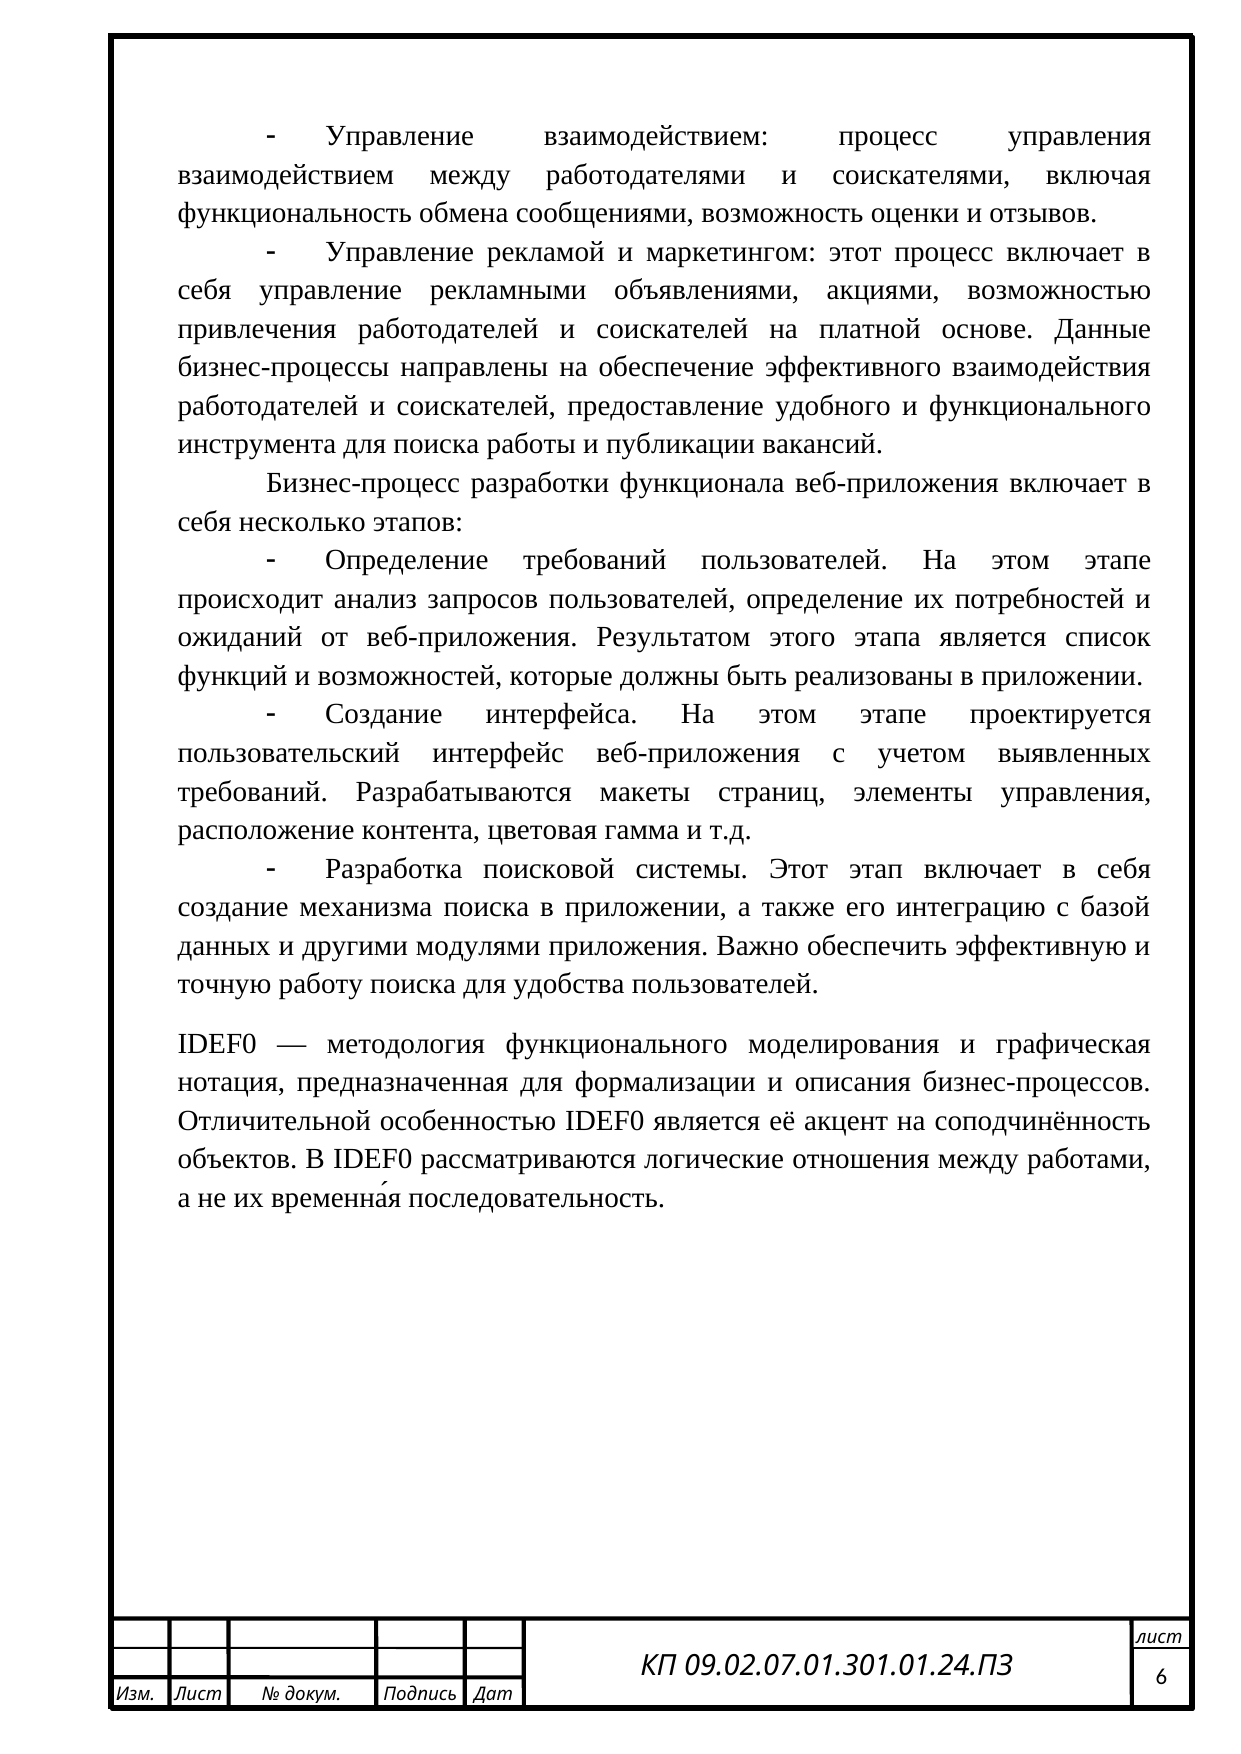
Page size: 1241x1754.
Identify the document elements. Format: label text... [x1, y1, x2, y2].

list Разработка поисковой системы. Этот этап включает в себя создание механизма поиска в приложении, а также его интеграцию с базой данных и другими модулями приложения. Важно обеспечить эффективную и точную работу поиска для удобства пользователей. [177, 851, 1152, 1000]
list Управление взаимодействием: процесс управления взаимодействием между работодателями и соискателями, включая функциональность обмена сообщениями, возможность оценки и отзывов. [177, 118, 1152, 229]
list Создание интерфейса. На этом этапе проектируется пользовательский интерфейс веб-приложения с учетом выявленных требований. Разрабатываются макеты страниц, элементы управления, расположение контента, цветовая гамма и т.д. [177, 697, 1152, 846]
list Определение требований пользователей. На этом этапе происходит анализ запросов пользователей, определение их потребностей и ожиданий от веб-приложения. Результатом этого этапа является список функций и возможностей, которые должны быть реализованы в приложении. [177, 542, 1152, 692]
text IDEF0 — методология функционального моделирования и графическая нотация, предназначенная для формализации и описания бизнес-процессов. Отличительной особенностью IDEF0 является её акцент на соподчинённость объектов. В IDEF0 рассматриваются логические отношения между работами, а не их временна́я последовательность. [177, 1026, 1152, 1214]
text Бизнес-процесс разработки функционала веб-приложения включает в себя несколько этапов: [177, 465, 1152, 537]
list Управление рекламой и маркетингом: этот процесс включает в себя управление рекламными объявлениями, акциями, возможностью привлечения работодателей и соискателей на платной основе. Данные бизнес-процессы направлены на обеспечение эффективного взаимодействия работодателей и соискателей, предоставление удобного и функционального инструмента для поиска работы и публикации вакансий. [177, 234, 1152, 460]
